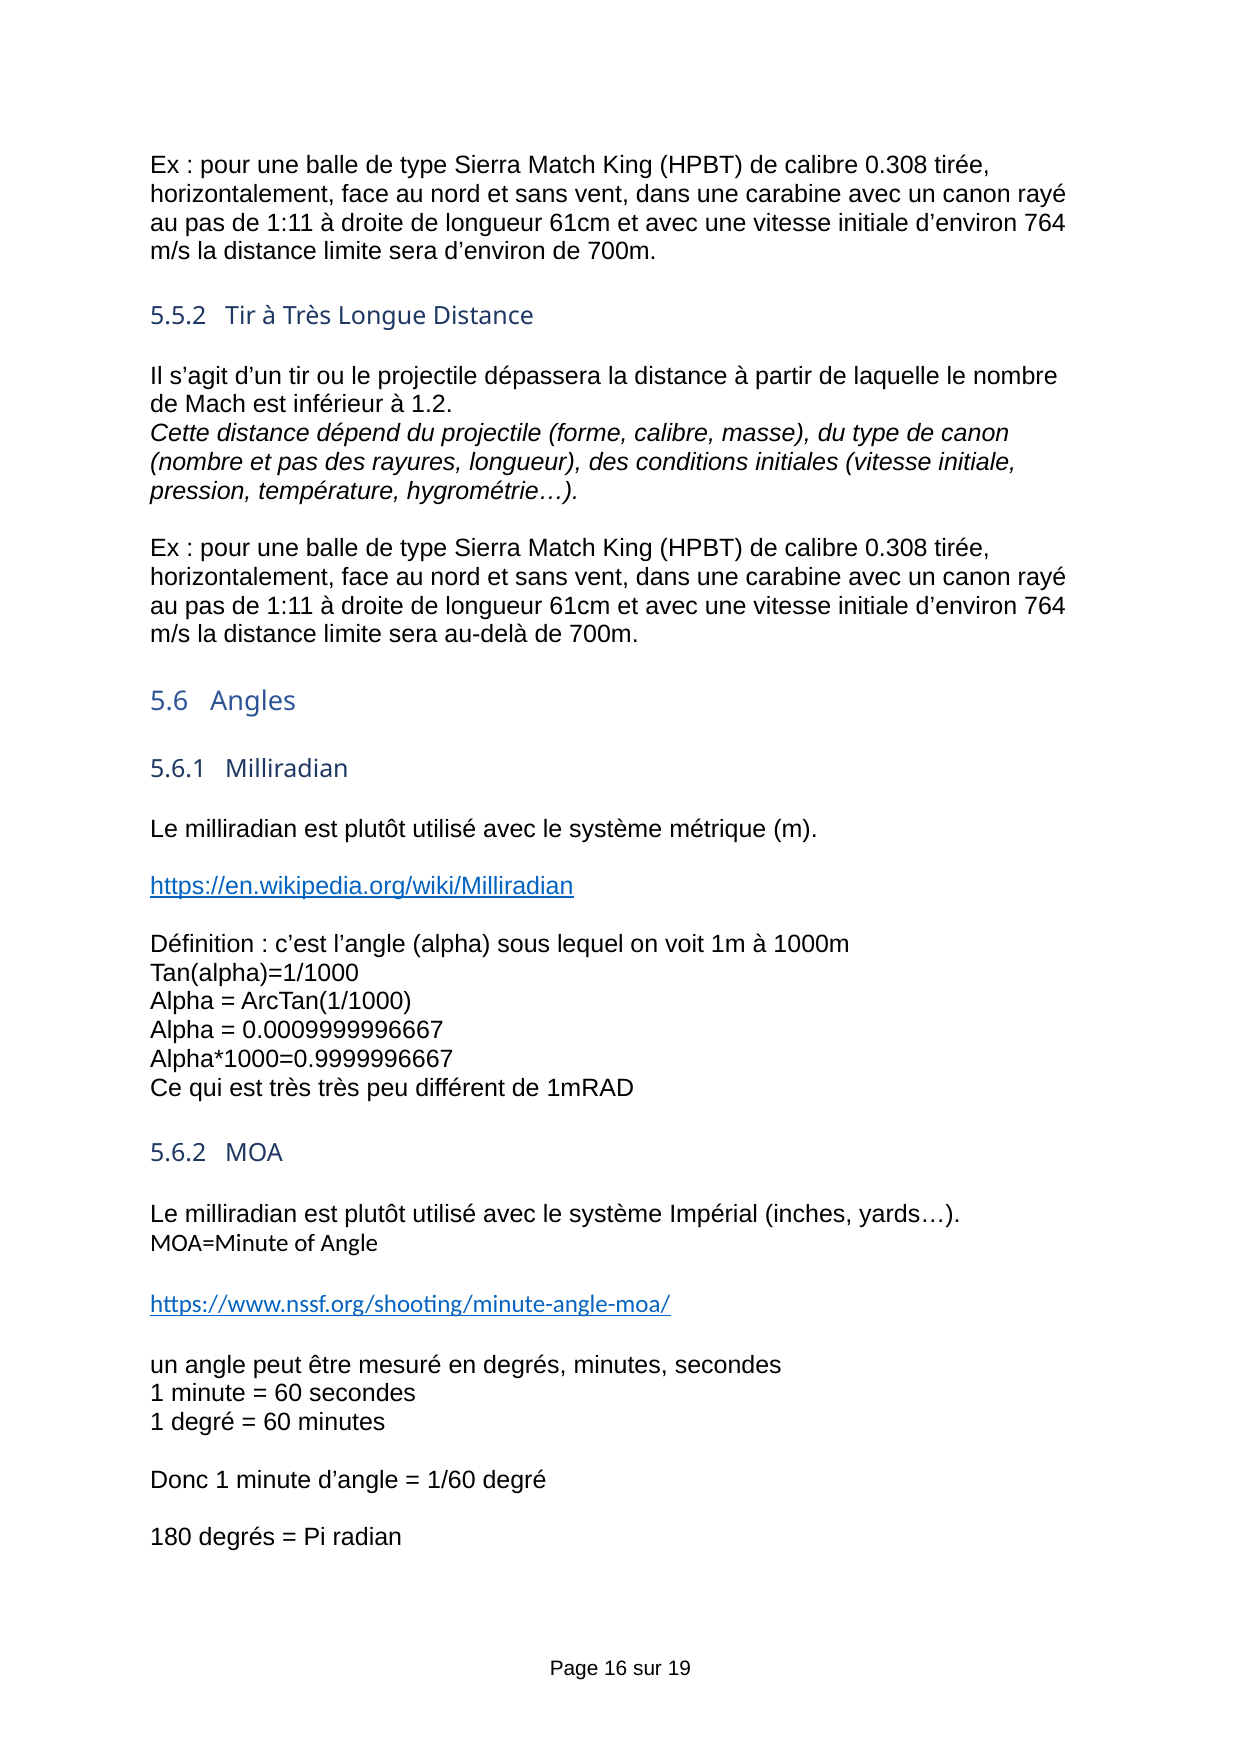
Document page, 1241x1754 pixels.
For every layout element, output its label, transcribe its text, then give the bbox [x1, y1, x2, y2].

text Alpha = 0.0009999996667 [150, 1015, 1090, 1044]
text Donc 1 minute d’angle = 1/60 degré [150, 1464, 1090, 1493]
text Ce qui est très très peu différent de 1mRAD [150, 1072, 1090, 1101]
subtitle Milliradian [150, 751, 1090, 785]
subtitle Tir à Très Longue Distance [150, 298, 1090, 332]
text 1 degré = 60 minutes [150, 1407, 1090, 1436]
text un angle peut être mesuré en degrés, minutes, secondes [150, 1349, 1090, 1378]
subtitle MOA [150, 1134, 1090, 1168]
text Le milliradian est plutôt utilisé avec le système métrique (m). [150, 814, 1090, 842]
text Définition : c’est l’angle (alpha) sous lequel on voit 1m à 1000m [150, 929, 1090, 957]
text 180 degrés = Pi radian [150, 1522, 1090, 1551]
text Tan(alpha)=1/1000 [150, 957, 1090, 986]
text Alpha = ArcTan(1/1000) [150, 986, 1090, 1015]
text Il s’agit d’un tir ou le projectile dépassera la distance à partir de laquelle le nombre de Mach est inférieur à 1.2. [150, 361, 1090, 418]
text Ex : pour une balle de type Sierra Match King (HPBT) de calibre 0.308 tirée, horizontalement, face au nord et sans vent, dans une carabine avec un canon rayé au pas de 1:11 à droite de longueur 61cm et avec une vitesse initiale d’environ 764 m/s la distance limite sera d’environ de 700m. [150, 150, 1090, 265]
text https://www.nssf.org/shooting/minute-angle-moa/ [150, 1288, 1090, 1319]
text Alpha*1000=0.9999996667 [150, 1044, 1090, 1072]
text Le milliradian est plutôt utilisé avec le système Impérial (inches, yards…). [150, 1199, 1090, 1227]
subtitle Angles [150, 681, 1090, 718]
text MOA=Minute of Angle [150, 1227, 1090, 1258]
text https://en.wikipedia.org/wiki/Milliradian [150, 871, 1090, 900]
text Ex : pour une balle de type Sierra Match King (HPBT) de calibre 0.308 tirée, horizontalement, face au nord et sans vent, dans une carabine avec un canon rayé au pas de 1:11 à droite de longueur 61cm et avec une vitesse initiale d’environ 764 m/s la distance limite sera au-delà de 700m. [150, 533, 1090, 648]
text 1 minute = 60 secondes [150, 1378, 1090, 1407]
